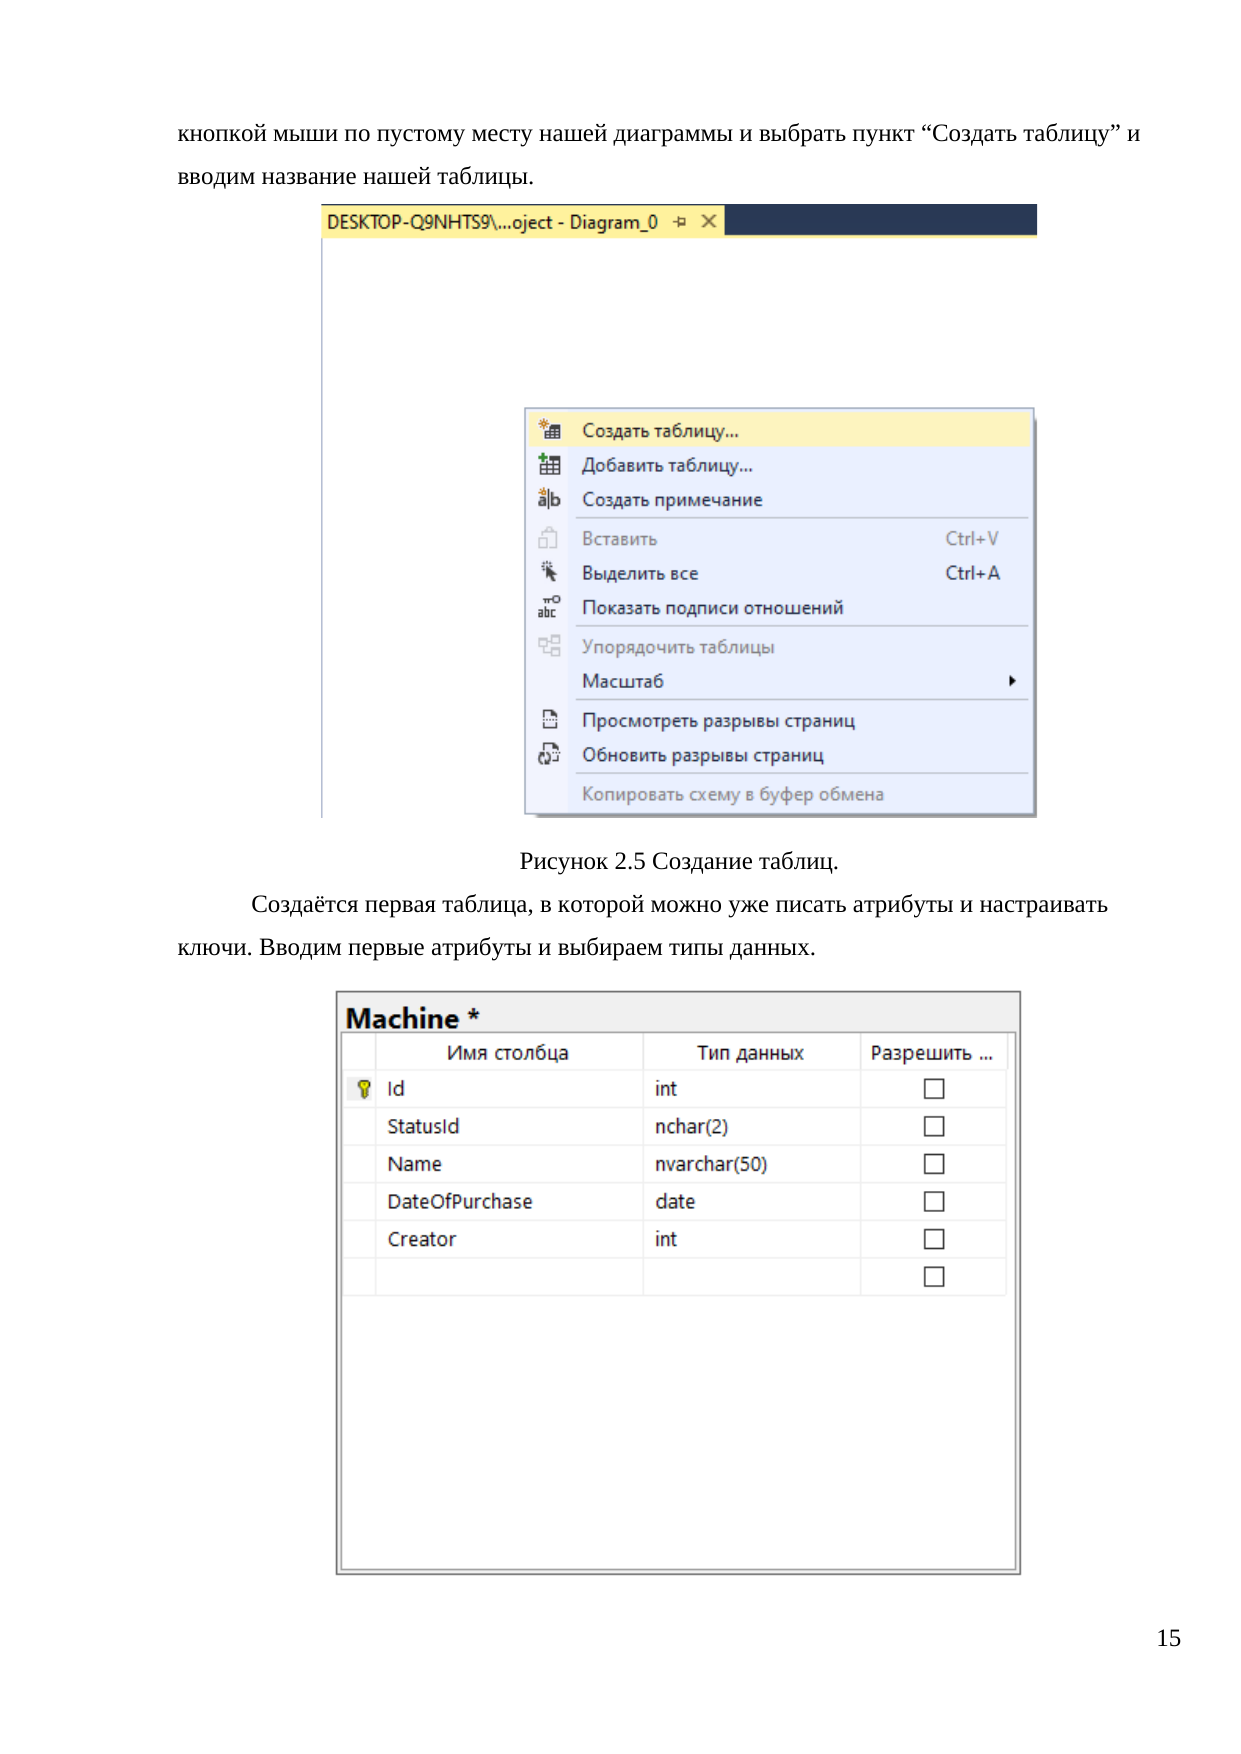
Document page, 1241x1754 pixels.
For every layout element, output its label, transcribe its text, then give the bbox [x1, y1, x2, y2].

text Создаётся первая таблица, в которой можно уже писать атрибуты и настраивать ключи. Вводим первые атрибуты и выбираем типы данных. [177, 889, 1181, 961]
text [177, 118, 1181, 190]
picture [333, 988, 1026, 1580]
picture [321, 204, 1038, 818]
